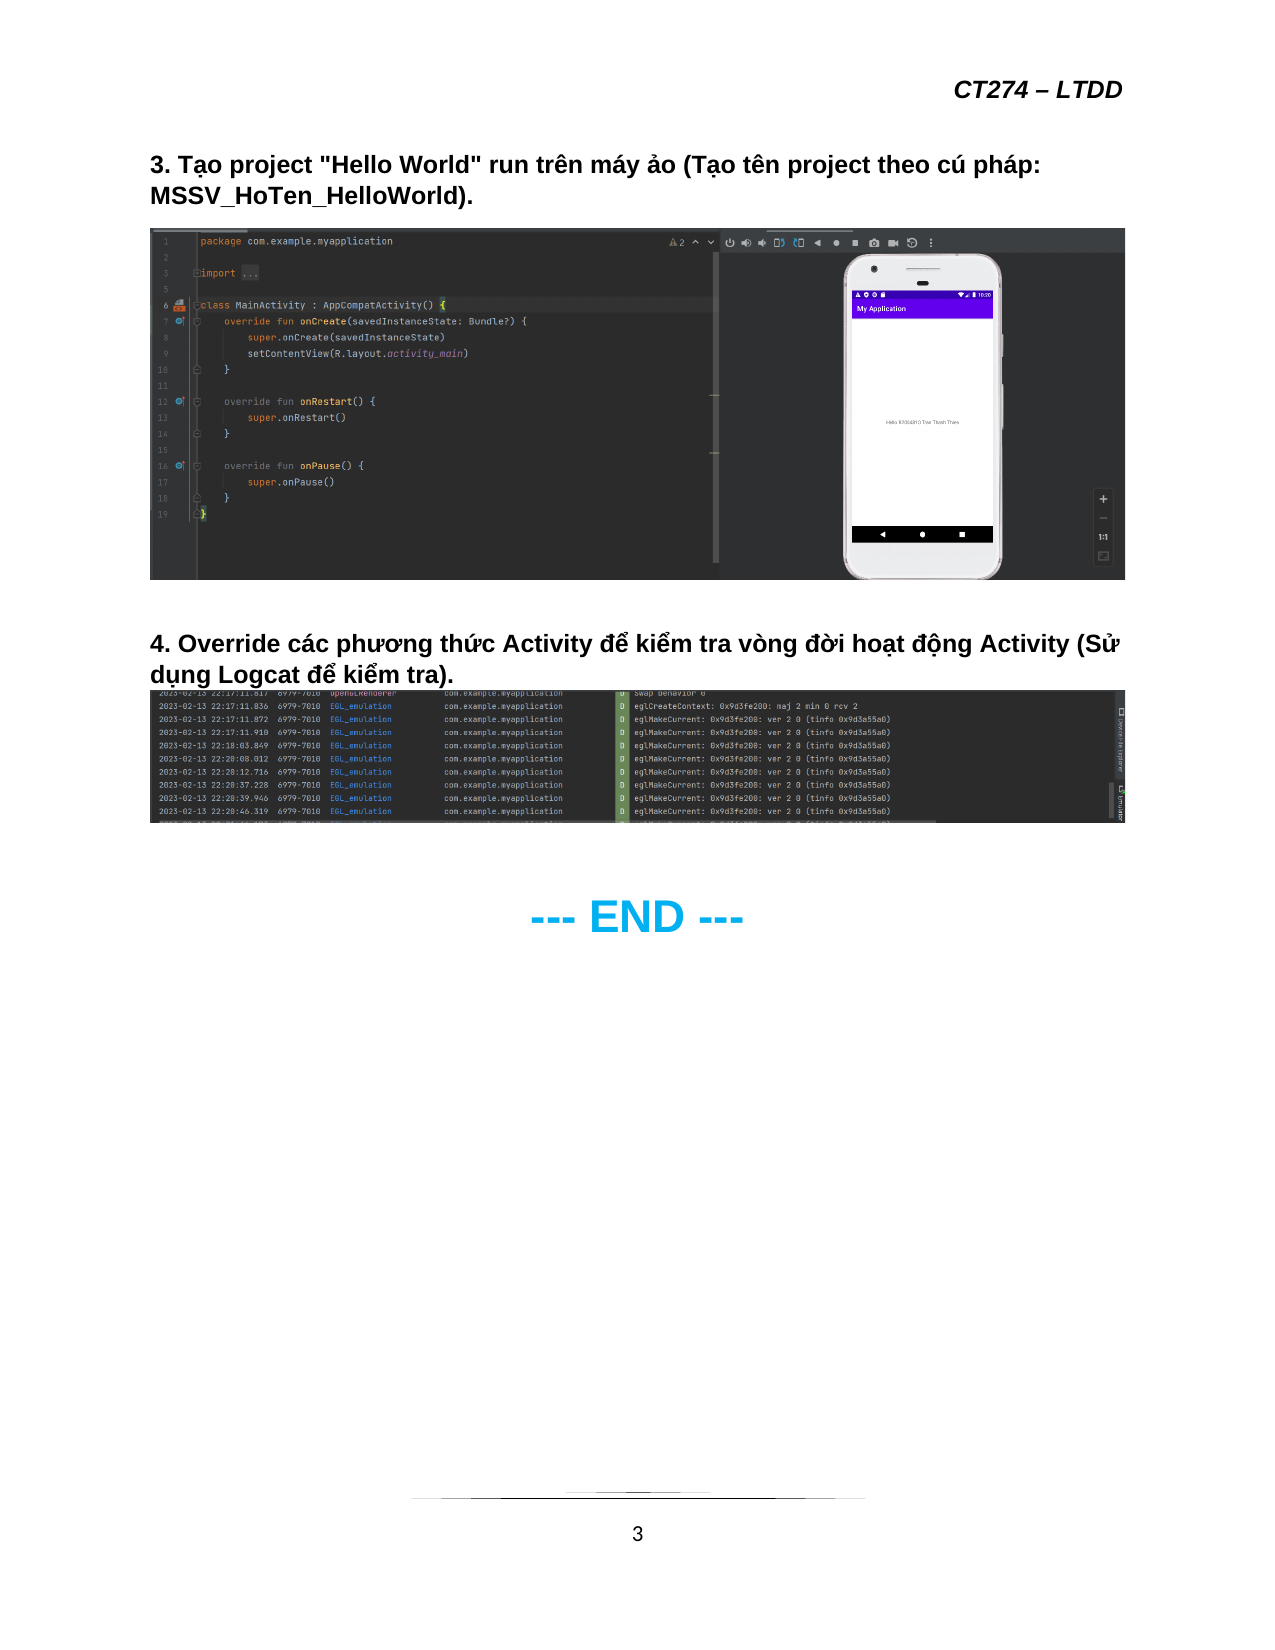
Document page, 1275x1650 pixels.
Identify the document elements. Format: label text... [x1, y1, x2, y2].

text --- END --- [150, 889, 1125, 942]
picture [150, 228, 1125, 580]
text 3. Tạo project "Hello World" run trên máy ảo (Tạo tên project theo cú pháp: MSSV_HoTen_HelloWorld). [150, 150, 1125, 210]
picture [150, 690, 1125, 823]
text 4. Override các phương thức Activity để kiểm tra vòng đời hoạt động Activity (Sử dụng Logcat để kiểm tra). [150, 628, 1125, 690]
